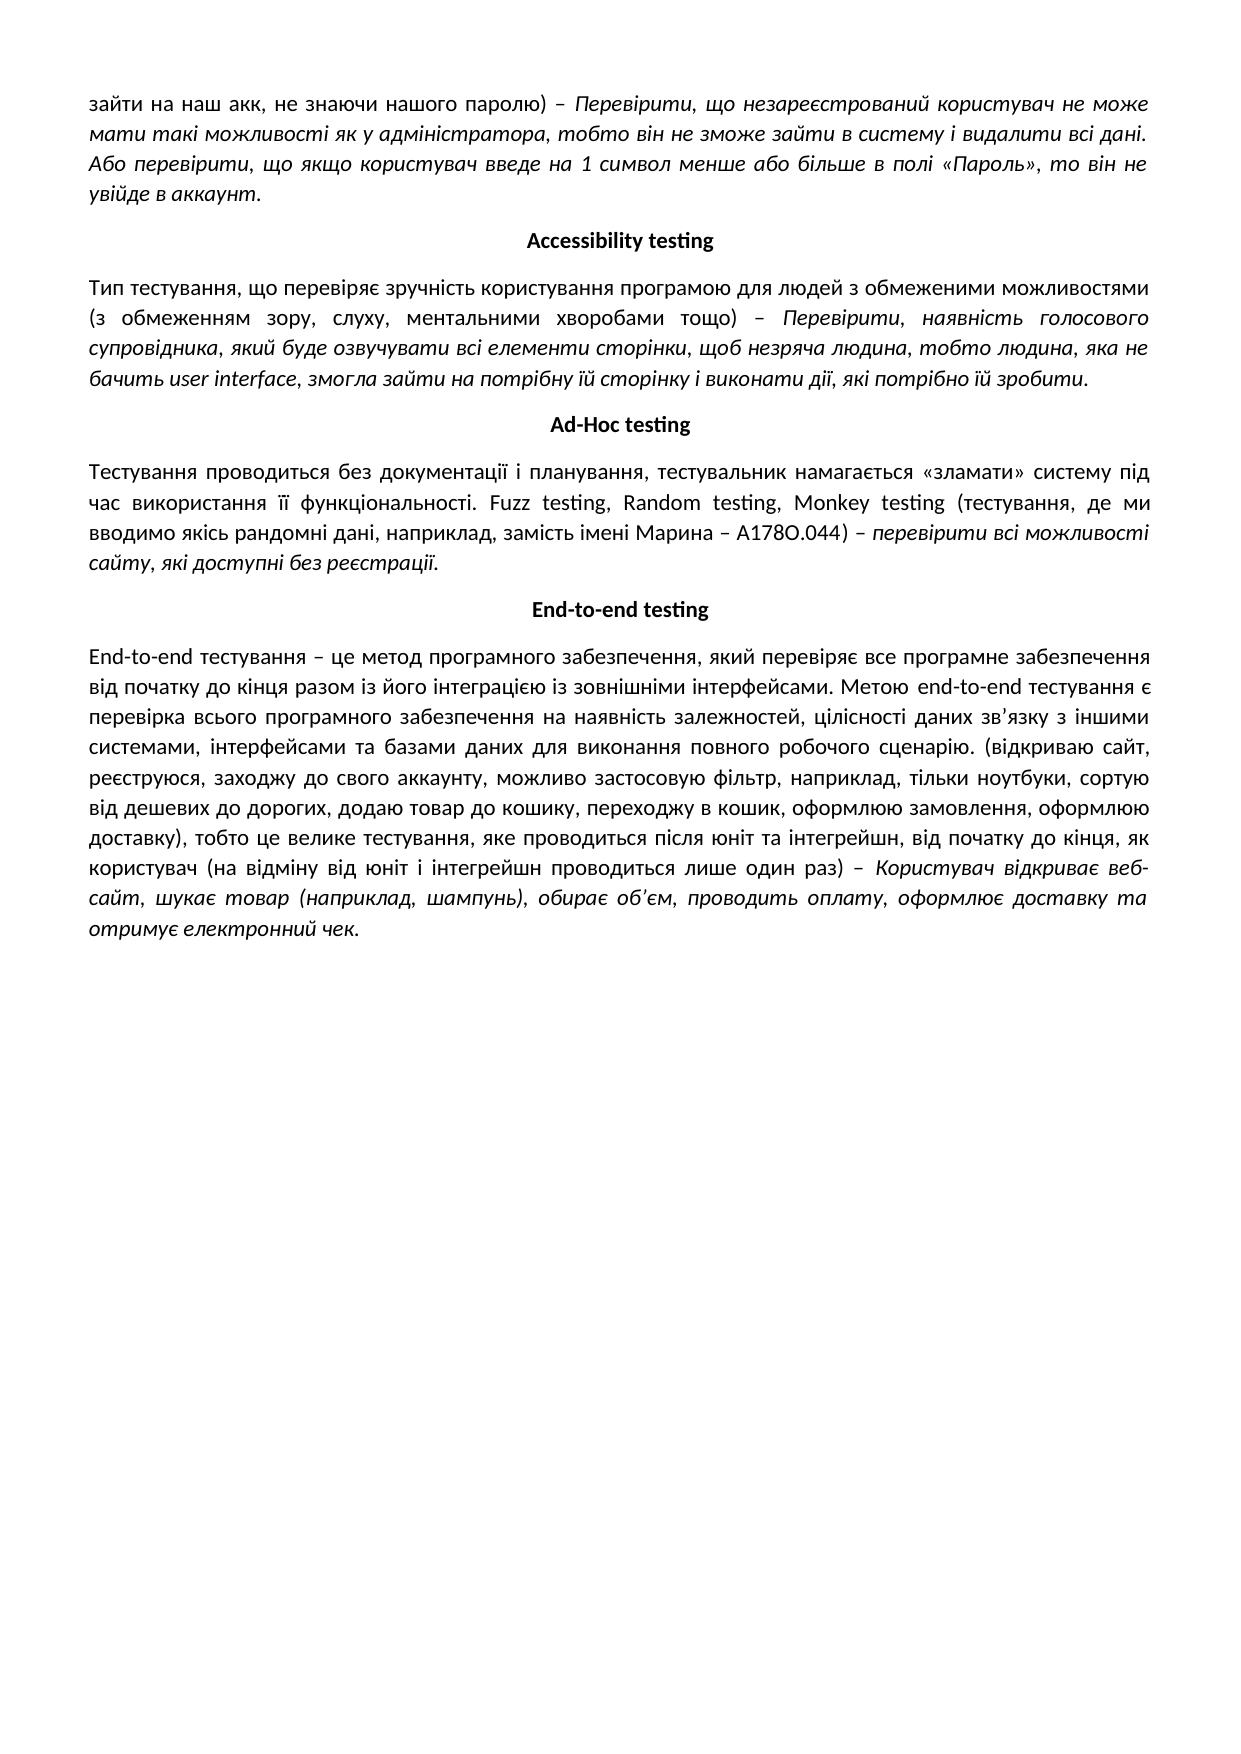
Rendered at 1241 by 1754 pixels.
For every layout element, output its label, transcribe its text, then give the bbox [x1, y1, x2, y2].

text End-to-end testing [89, 595, 1152, 623]
text Accessibility testing [89, 226, 1152, 254]
text Ad-Hoc testing [89, 411, 1152, 438]
text End-to-end тестування – це метод програмного забезпечення, який перевіряє все програмне забезпечення від початку до кінця разом із його інтеграцією із зовнішніми інтерфейсами. Метою end-to-end тестування є перевірка всього програмного забезпечення на наявність залежностей, цілісності даних зв’язку з іншими системами, інтерфейсами та базами даних для виконання повного робочого сценарію. (відкриваю сайт, реєструюся, заходжу до свого аккаунту, можливо застосовую фільтр, наприклад, тільки ноутбуки, сортую від дешевих до дорогих, додаю товар до кошику, переходжу в кошик, оформлюю замовлення, оформлюю доставку), тобто це велике тестування, яке проводиться після юніт та інтегрейшн, від початку до кінця, як користувач (на відміну від юніт і інтегрейшн проводиться лише один раз) – Користувач відкриває веб-сайт, шукає товар (наприклад, шампунь), обирає об’єм, проводить оплату, оформлює доставку та отримує електронний чек. [89, 642, 1152, 942]
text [89, 89, 1152, 207]
text Тип тестування, що перевіряє зручність користування програмою для людей з обмеженими можливостями (з обмеженням зору, слуху, ментальними хворобами тощо) – Перевірити, наявність голосового супровідника, який буде озвучувати всі елементи сторінки, щоб незряча людина, тобто людина, яка не бачить user interface, змогла зайти на потрібну їй сторінку і виконати дії, які потрібно їй зробити. [89, 273, 1152, 392]
text Тестування проводиться без документації і планування, тестувальник намагається «зламати» систему під час використання її функціональності. Fuzz testing, Random testing, Monkey testing (тестування, де ми вводимо якісь рандомні дані, наприклад, замість імені Марина – А178О.044) – перевірити всі можливості сайту, які доступні без реєстрації. [89, 457, 1152, 576]
